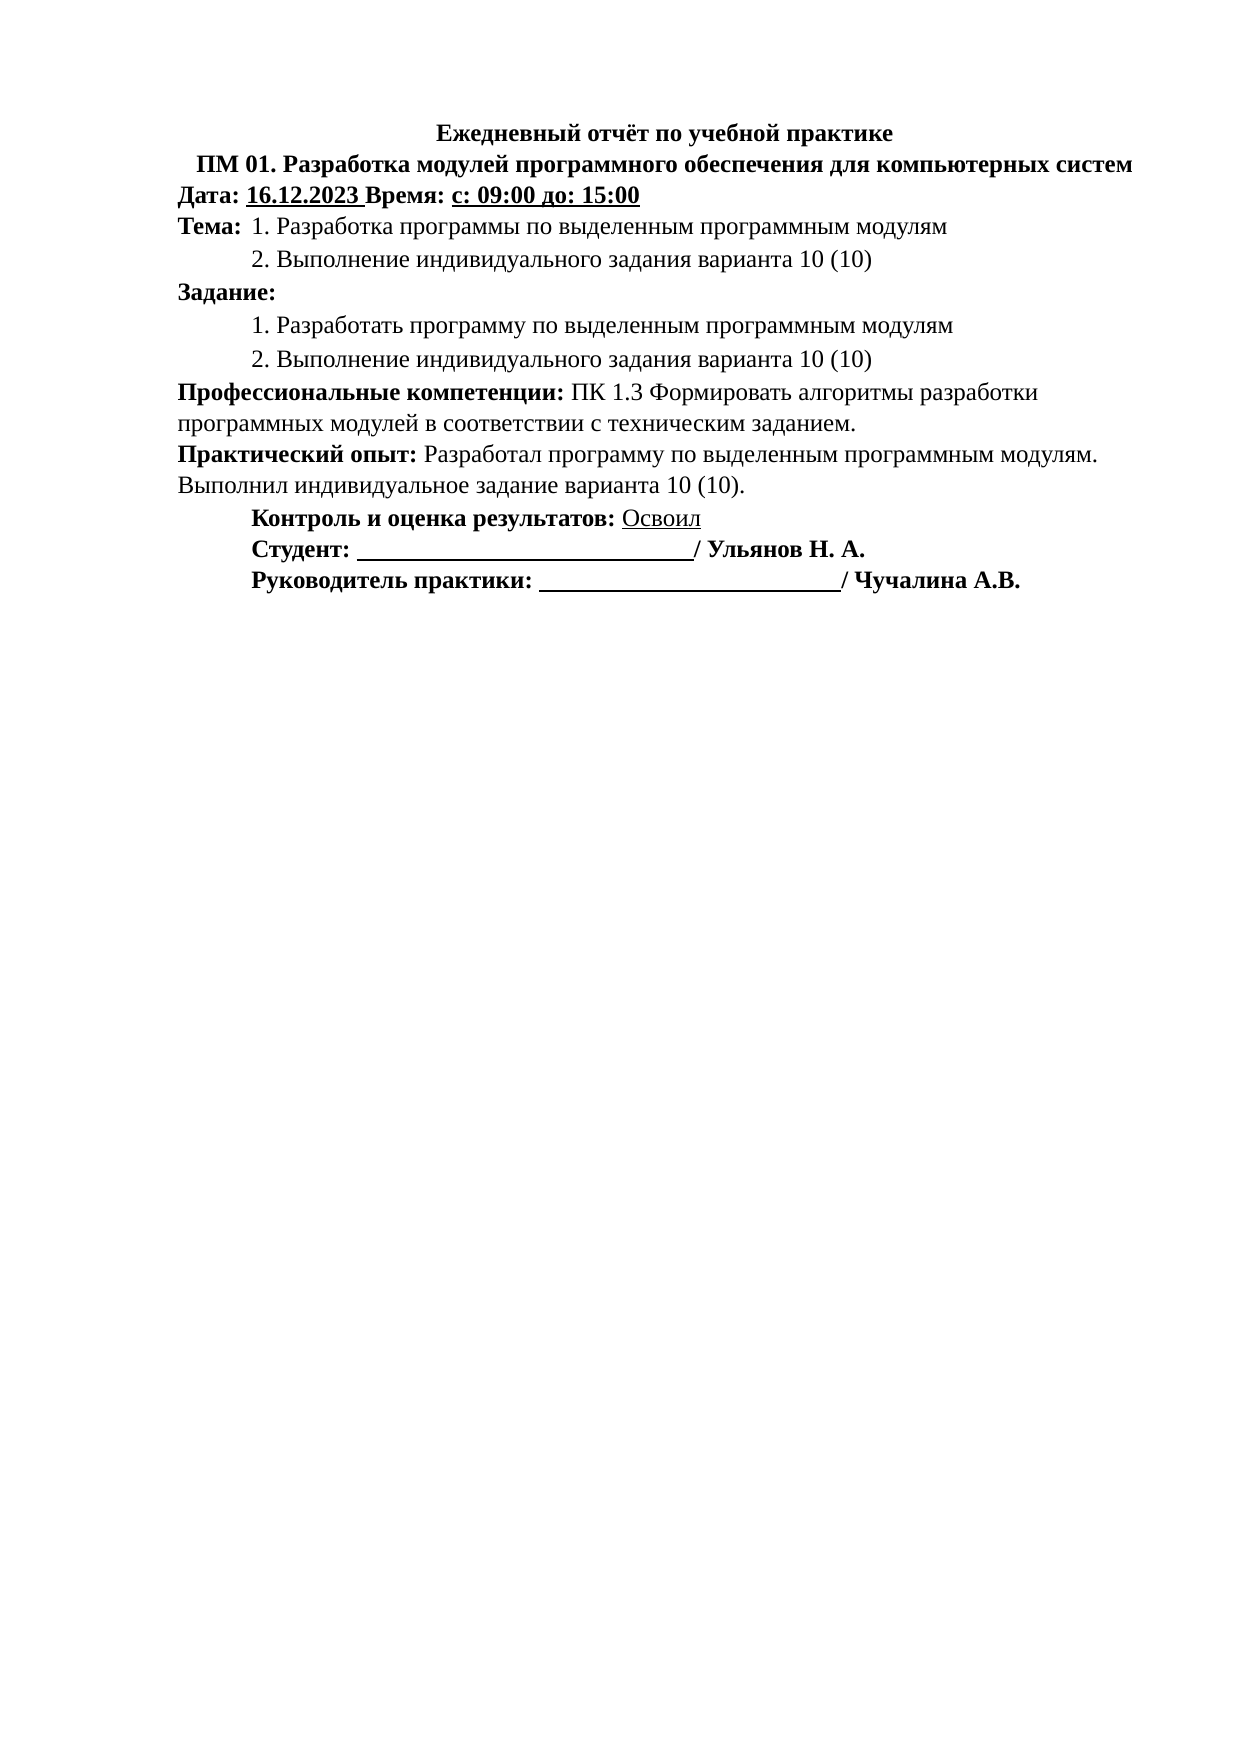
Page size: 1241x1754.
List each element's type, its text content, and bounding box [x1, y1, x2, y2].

text Ежедневный отчёт по учебной практике [177, 118, 1152, 147]
text Задание: [177, 277, 1152, 306]
text Профессиональные компетенции: ПК 1.3 Формировать алгоритмы разработки [177, 377, 1152, 406]
text Руководитель практики: / Чучалина А.В. [251, 565, 1152, 594]
text Практический опыт: Разработал программу по выделенным программным модулям. Выполнил индивидуальное задание варианта 10 (10). [177, 439, 1152, 499]
text 2. Выполнение индивидуального задания варианта 10 (10) [177, 244, 1152, 273]
text программных модулей в соответствии с техническим заданием. [177, 408, 1152, 437]
text Дата: 16.12.2023 Время: с: 09:00 до: 15:00 [177, 180, 1152, 209]
text Контроль и оценка результатов: Освоил [251, 503, 1152, 532]
text Тема: 1. Разработка программы по выделенным программным модулям [177, 211, 1152, 240]
text Студент: / Ульянов Н. А. [251, 534, 1152, 563]
text 2. Выполнение индивидуального задания варианта 10 (10) [177, 344, 1152, 372]
text ПМ 01. Разработка модулей программного обеспечения для компьютерных систем [177, 149, 1152, 178]
text 1. Разработать программу по выделенным программным модулям [177, 311, 1152, 339]
